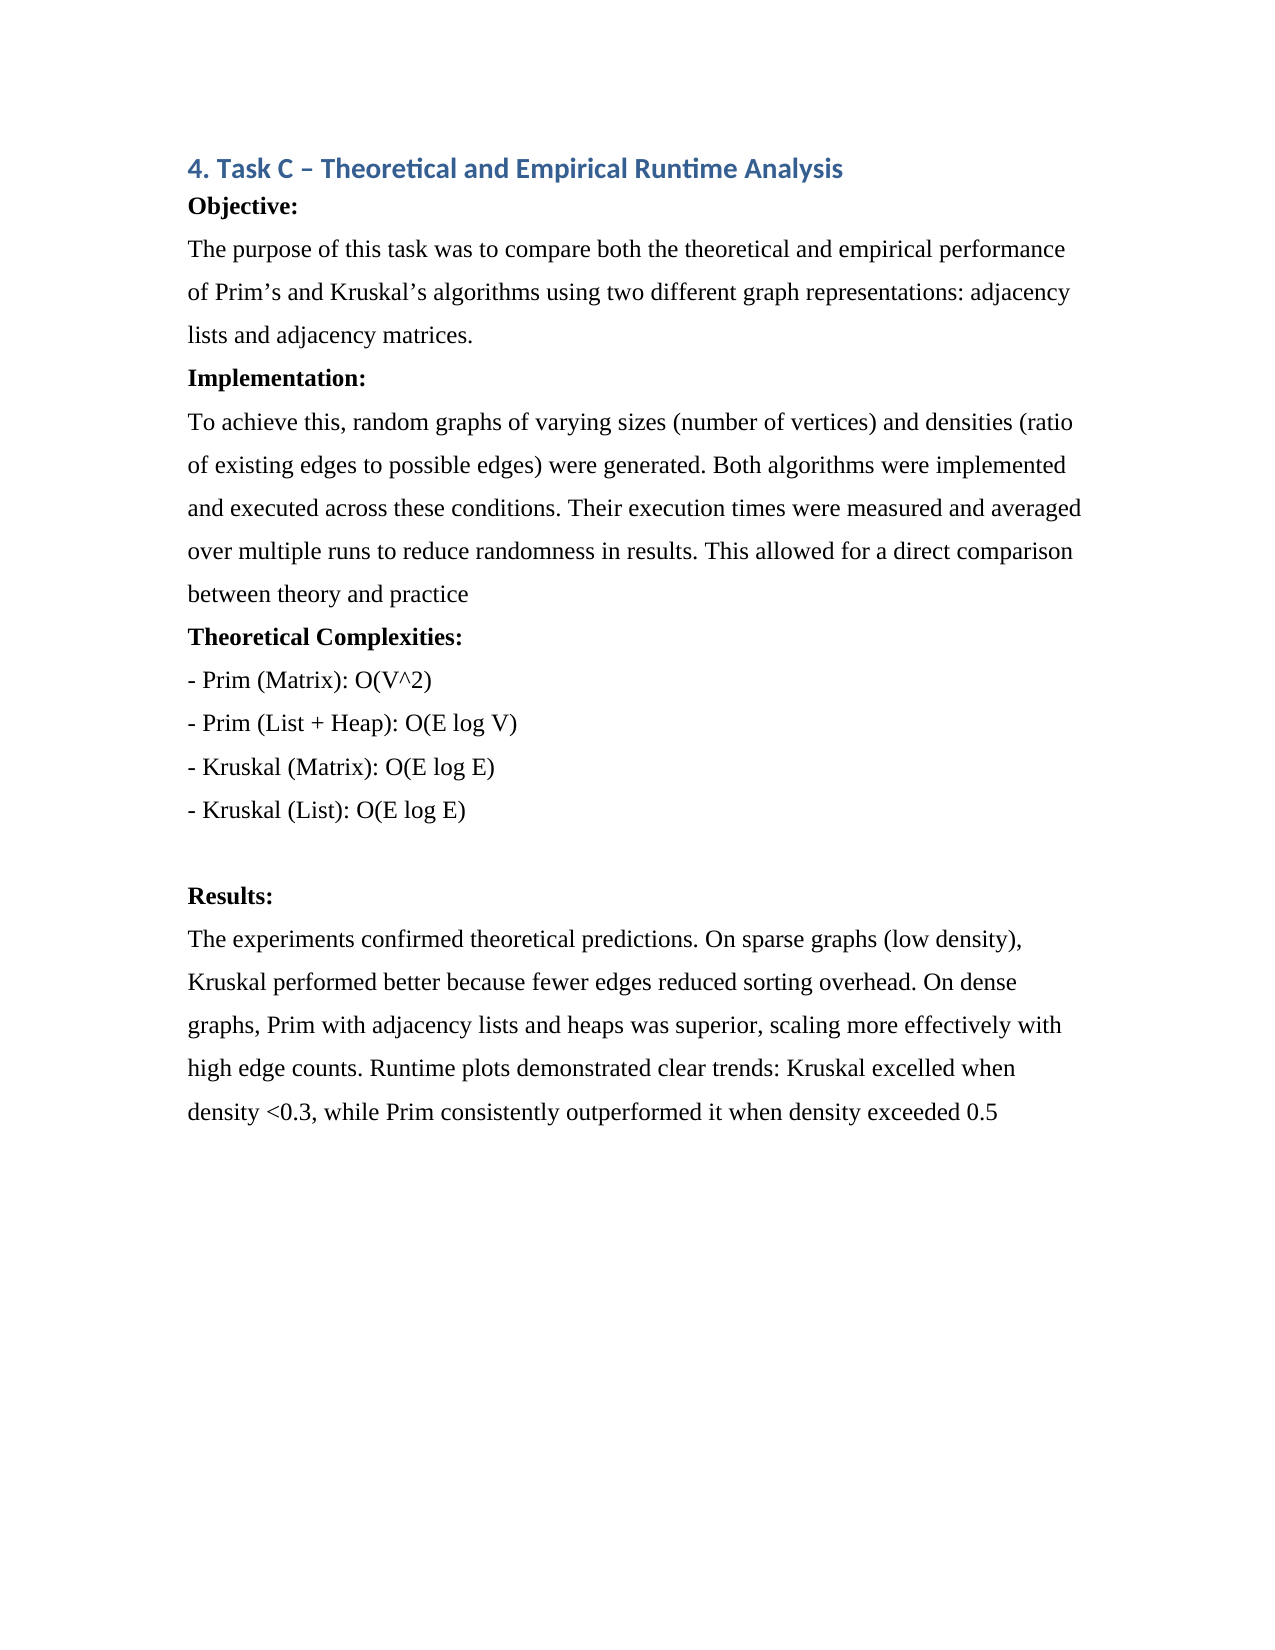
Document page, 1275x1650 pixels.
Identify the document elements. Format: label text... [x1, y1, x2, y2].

subtitle 4. Task C – Theoretical and Empirical Runtime Analysis [187, 150, 1087, 186]
text Objective: The purpose of this task was to compare both the theoretical and empirical performance of Prim’s and Kruskal’s algorithms using two different graph representations: adjacency lists and adjacency matrices. Implementation: To achieve this, random graphs of varying sizes (number of vertices) and densities (ratio of existing edges to possible edges) were generated. Both algorithms were implemented and executed across these conditions. Their execution times were measured and averaged over multiple runs to reduce randomness in results. This allowed for a direct comparison between theory and practice Theoretical Complexities: - Prim (Matrix): O(V^2) - Prim (List + Heap): O(E log V) - Kruskal (Matrix): O(E log E) - Kruskal (List): O(E log E) Results: The experiments confirmed theoretical predictions. On sparse graphs (low density), Kruskal performed better because fewer edges reduced sorting overhead. On dense graphs, Prim with adjacency lists and heaps was superior, scaling more effectively with high edge counts. Runtime plots demonstrated clear trends: Kruskal excelled when density <0.3, while Prim consistently outperformed it when density exceeded 0.5 [187, 191, 1087, 1125]
